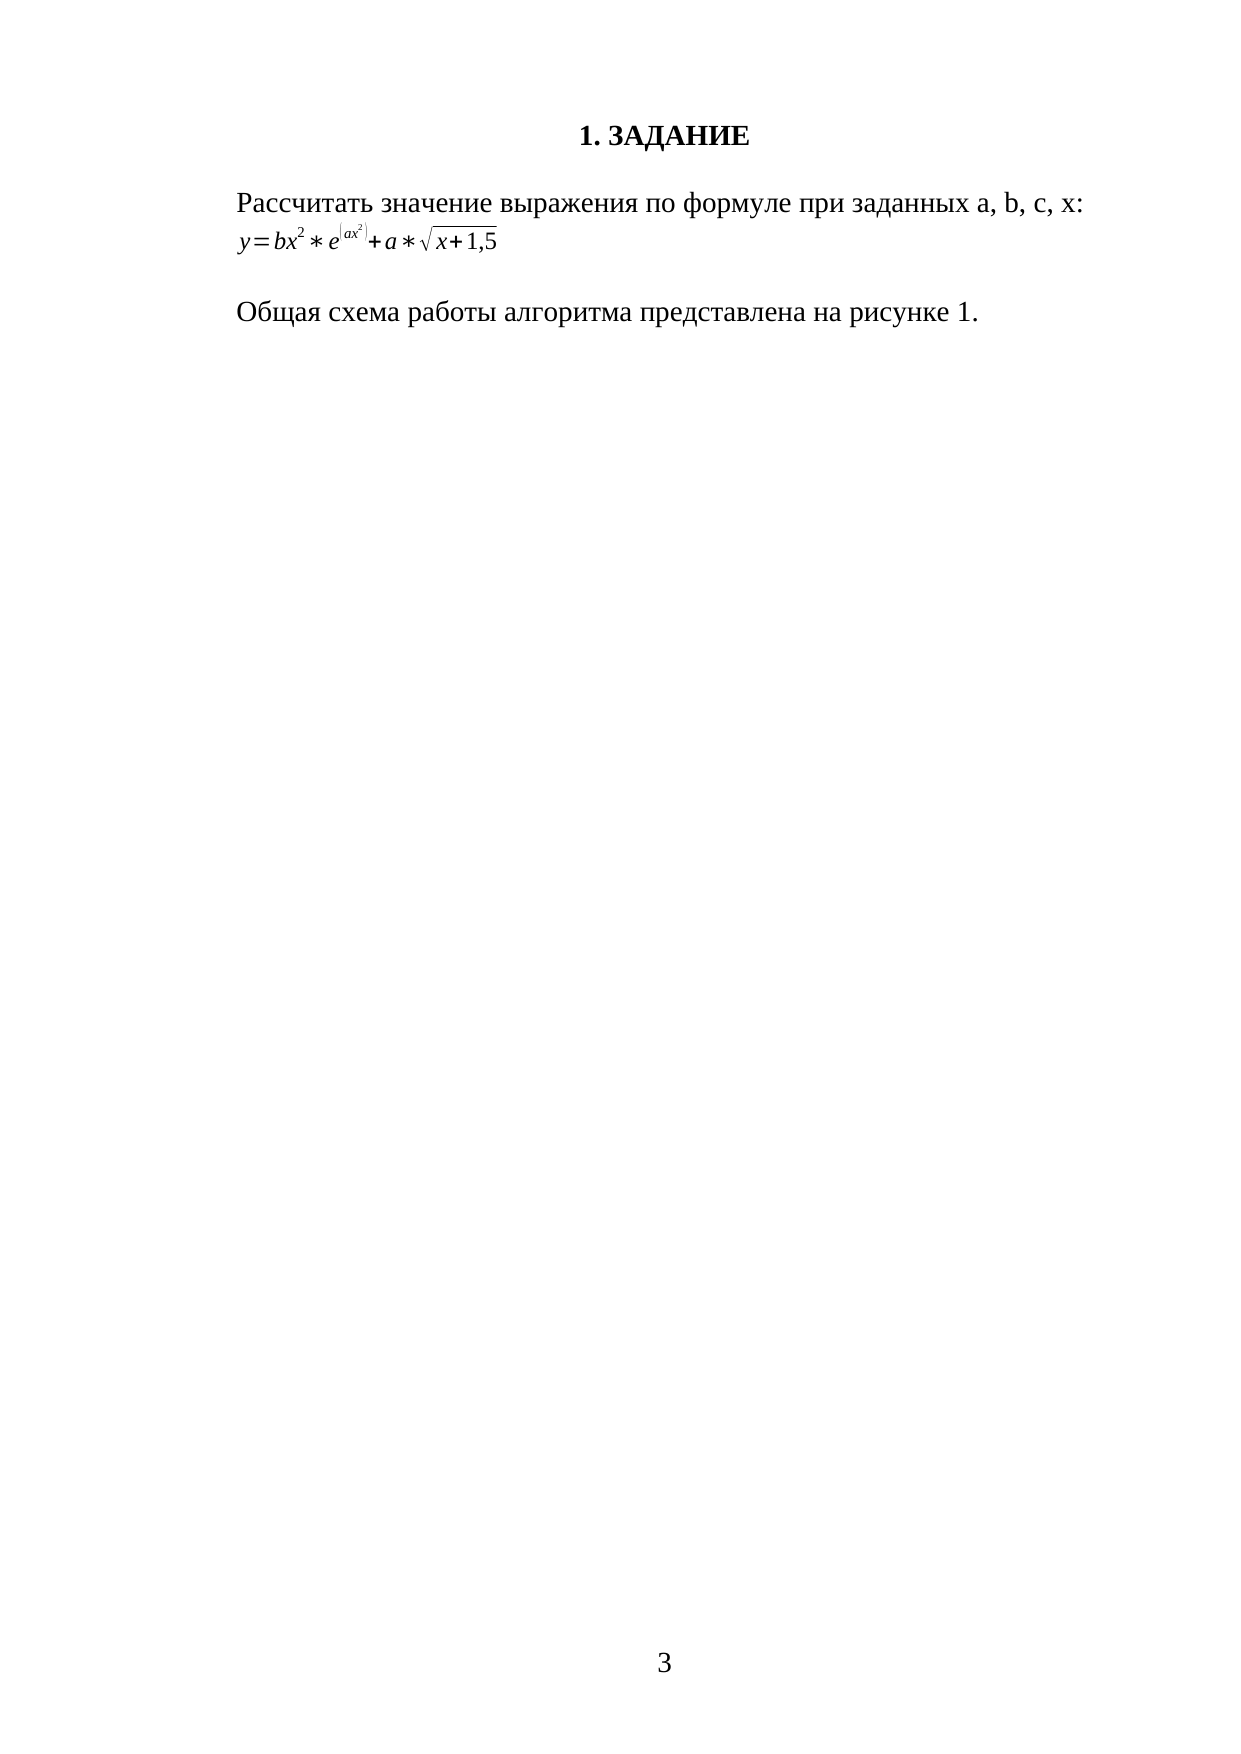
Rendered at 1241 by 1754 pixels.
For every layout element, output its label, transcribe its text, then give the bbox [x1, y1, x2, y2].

text Общая схема работы алгоритма представлена на рисунке 1. [177, 294, 1152, 327]
list 1. ЗАДАНИЕ [177, 118, 1152, 152]
text Рассчитать значение выражения по формуле при заданных a, b, c, x: [177, 185, 1152, 219]
